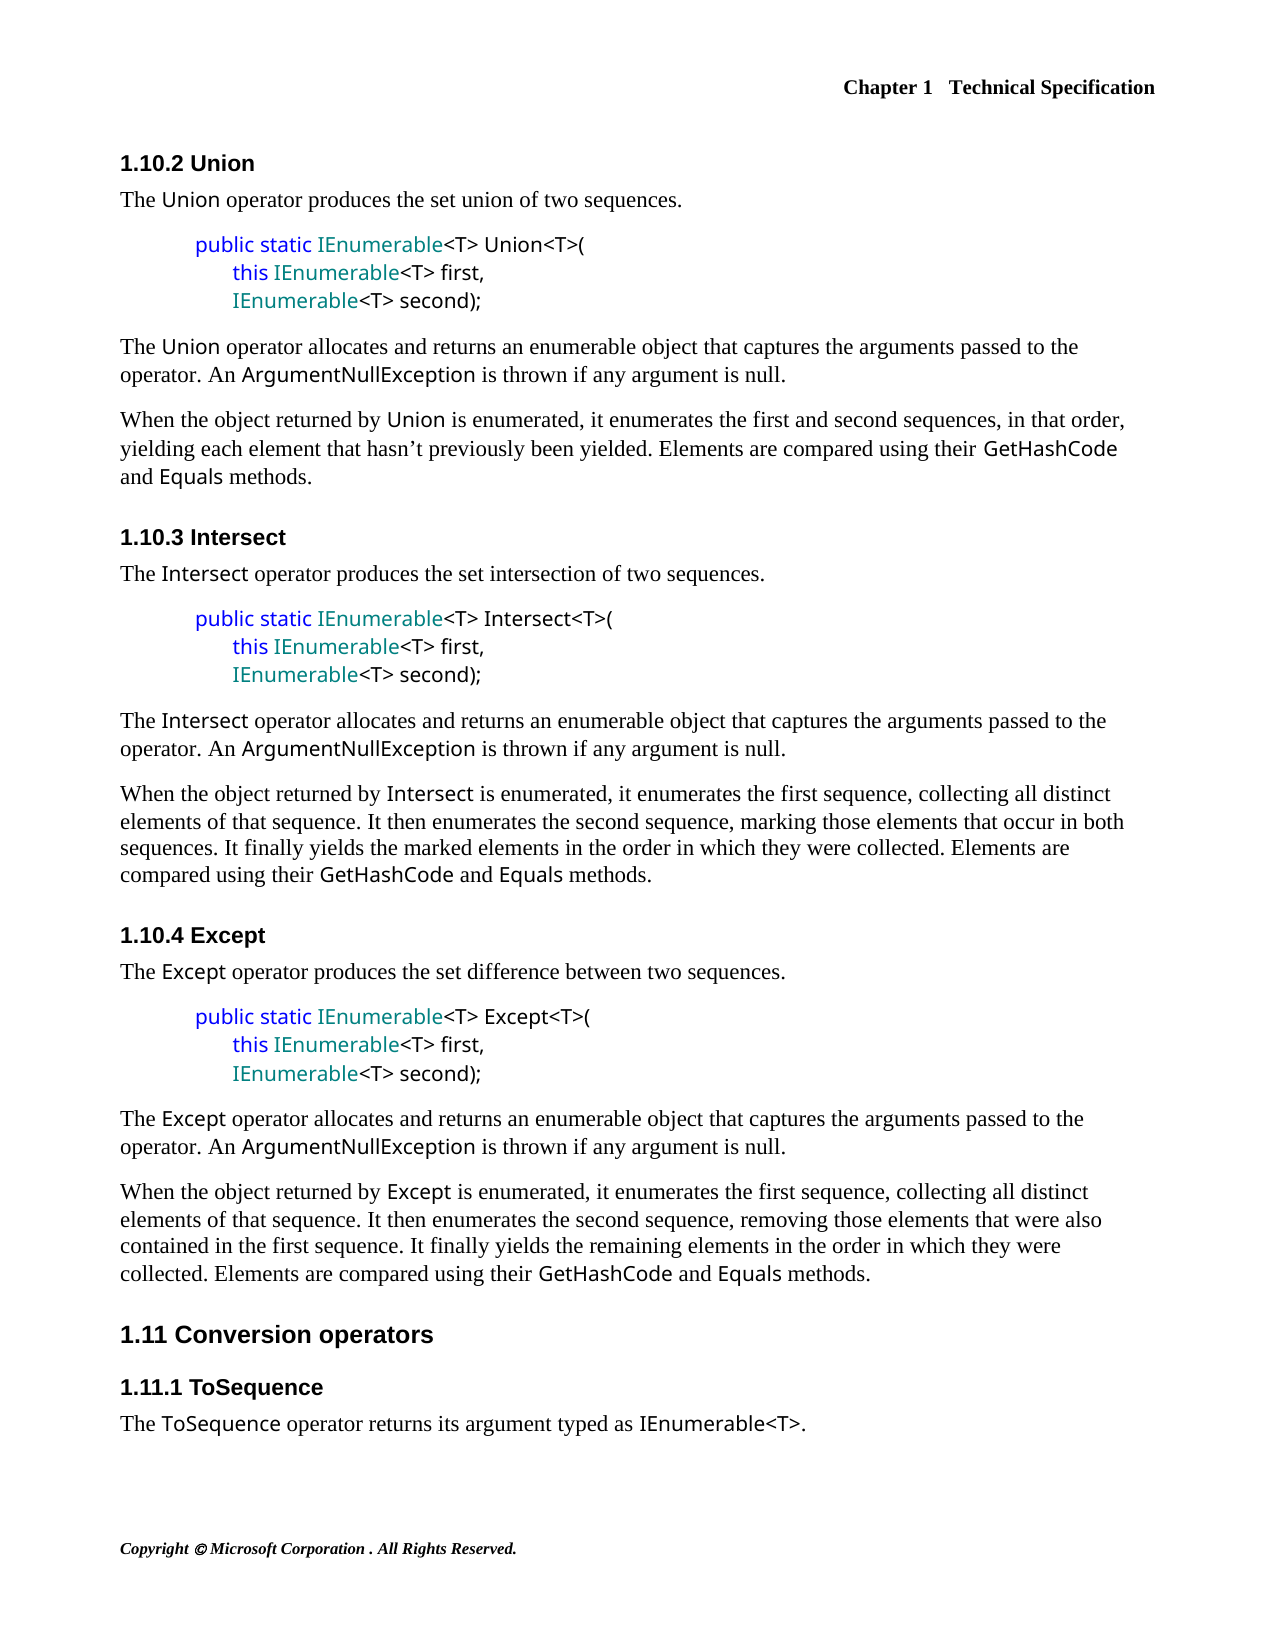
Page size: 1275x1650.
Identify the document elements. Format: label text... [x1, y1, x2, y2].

subtitle Except [120, 922, 1155, 948]
subtitle Intersect [120, 524, 1155, 550]
text The Except operator produces the set difference between two sequences. [120, 957, 1155, 985]
text When the object returned by Except is enumerated, it enumerates the first sequence, collecting all distinct elements of that sequence. It then enumerates the second sequence, removing those elements that were also contained in the first sequence. It finally yields the remaining elements in the order in which they were collected. Elements are compared using their GetHashCode and Equals methods. [120, 1177, 1155, 1287]
text The Union operator produces the set union of two sequences. [120, 185, 1155, 213]
text The Union operator allocates and returns an enumerable object that captures the arguments passed to the operator. An ArgumentNullException is thrown if any argument is null. [120, 332, 1155, 389]
text public static IEnumerable<T> Except<T>( this IEnumerable<T> first, IEnumerable<T> second); [195, 1002, 1155, 1087]
text The Intersect operator produces the set intersection of two sequences. [120, 559, 1155, 587]
text public static IEnumerable<T> Union<T>( this IEnumerable<T> first, IEnumerable<T> second); [195, 230, 1155, 315]
subtitle Union [120, 150, 1155, 176]
subtitle ToSequence [120, 1374, 1155, 1401]
text The Intersect operator allocates and returns an enumerable object that captures the arguments passed to the operator. An ArgumentNullException is thrown if any argument is null. [120, 706, 1155, 763]
text The ToSequence operator returns its argument typed as IEnumerable<T>. [120, 1409, 1155, 1437]
text When the object returned by Intersect is enumerated, it enumerates the first sequence, collecting all distinct elements of that sequence. It then enumerates the second sequence, marking those elements that occur in both sequences. It finally yields the marked elements in the order in which they were collected. Elements are compared using their GetHashCode and Equals methods. [120, 779, 1155, 889]
text When the object returned by Union is enumerated, it enumerates the first and second sequences, in that order, yielding each element that hasn’t previously been yielded. Elements are compared using their GetHashCode and Equals methods. [120, 405, 1155, 491]
text The Except operator allocates and returns an enumerable object that captures the arguments passed to the operator. An ArgumentNullException is thrown if any argument is null. [120, 1104, 1155, 1161]
subtitle Conversion operators [120, 1320, 1155, 1349]
text public static IEnumerable<T> Intersect<T>( this IEnumerable<T> first, IEnumerable<T> second); [195, 604, 1155, 689]
